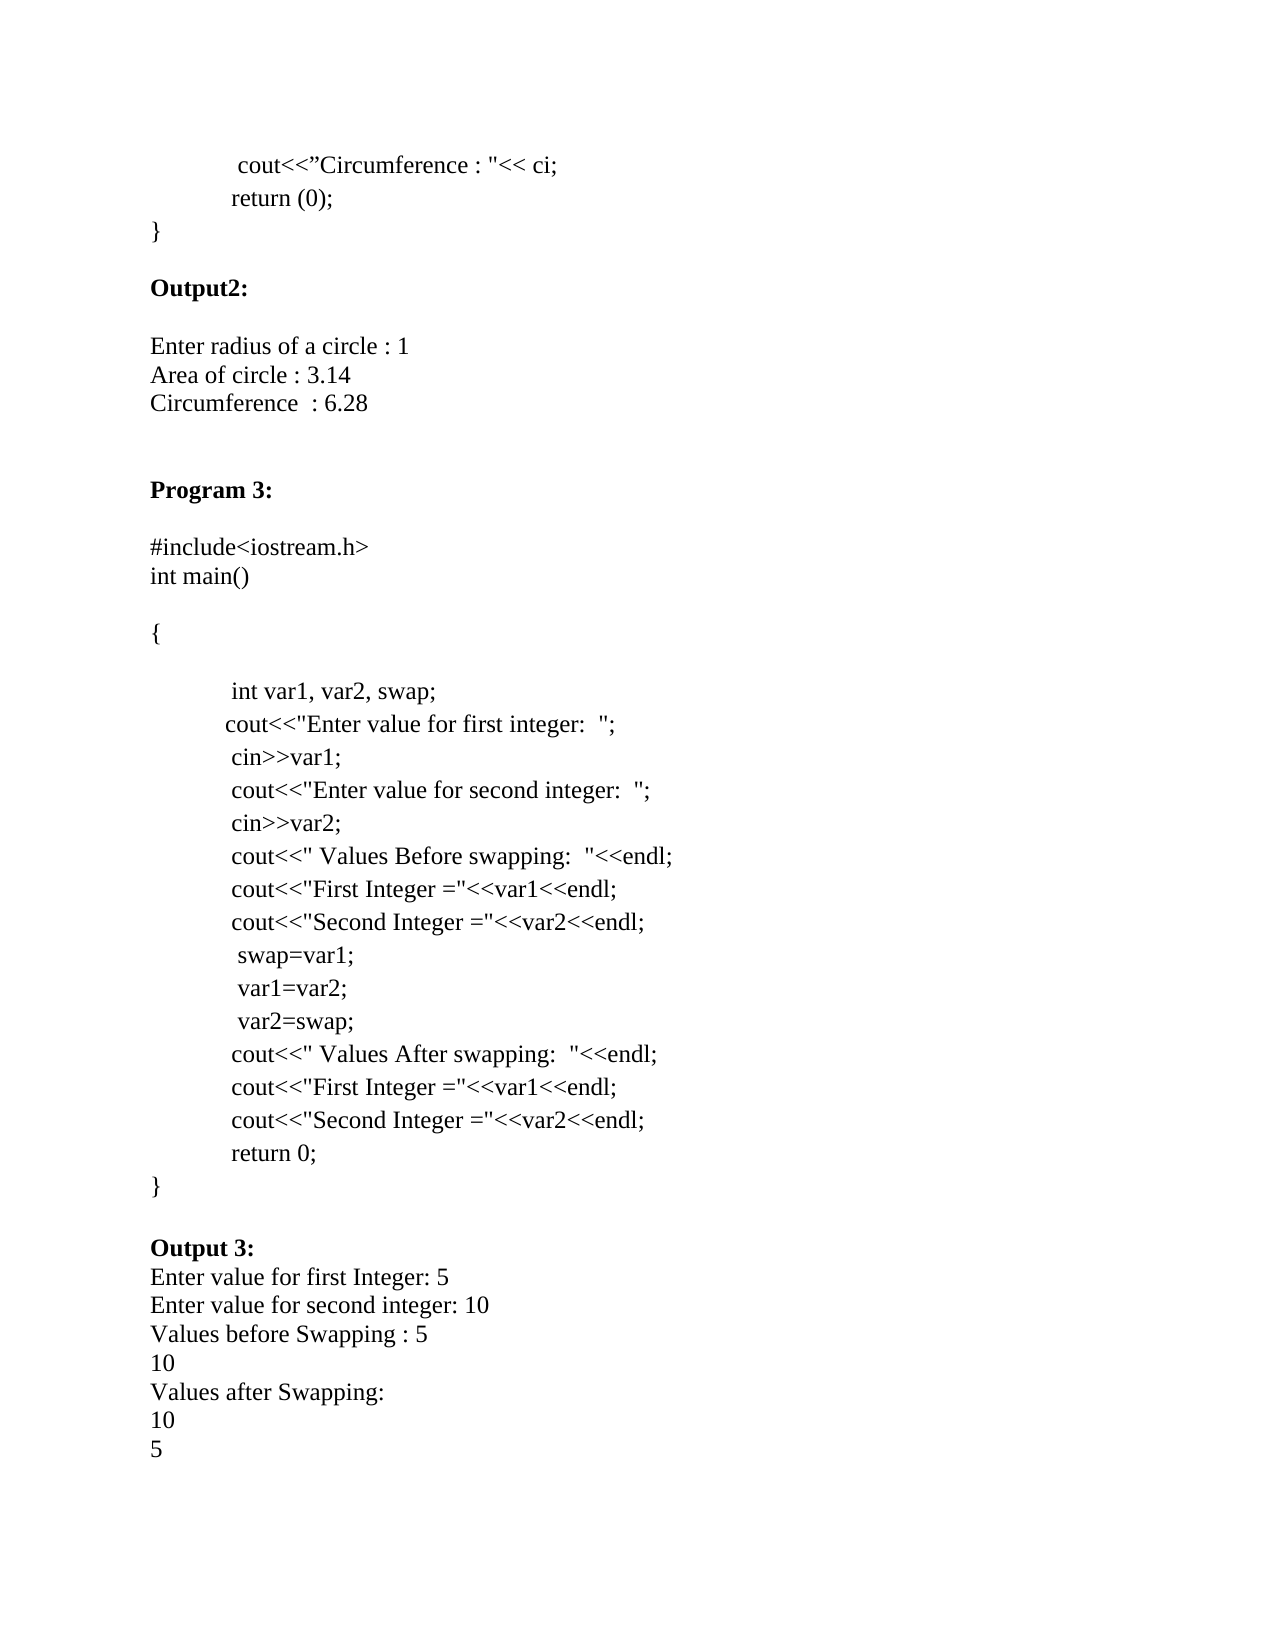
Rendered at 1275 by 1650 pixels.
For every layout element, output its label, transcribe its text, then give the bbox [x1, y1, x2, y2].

text return (0); [150, 183, 1125, 212]
text 10 [150, 1406, 1125, 1434]
text Enter value for first Integer: 5 [150, 1262, 1125, 1291]
text Program 3: [150, 475, 1125, 503]
text Output 3: [150, 1233, 1125, 1262]
text #include<iostream.h> [150, 532, 1125, 561]
text } [150, 1171, 1125, 1200]
text cout<<"Enter value for first integer: "; cin>>var1; cout<<"Enter value for second integer: "; cin>>var2; cout<<" Values Before swapping: "<<endl; cout<<"First Integer ="<<var1<<endl; cout<<"Second Integer ="<<var2<<endl; swap=var1; var1=var2; var2=swap; cout<<" Values After swapping: "<<endl; cout<<"First Integer ="<<var1<<endl; cout<<"Second Integer ="<<var2<<endl; return 0; [225, 709, 1125, 1167]
text 5 [150, 1434, 1125, 1463]
text 10 [150, 1348, 1125, 1377]
text Values after Swapping: [150, 1377, 1125, 1406]
text Enter radius of a circle : 1 [150, 331, 1125, 360]
text cout<<”Circumference : "<< ci; [150, 150, 1125, 179]
text Output2: [150, 273, 1125, 302]
text Area of circle : 3.14 [150, 360, 1125, 388]
text } [150, 216, 1125, 245]
text Values before Swapping : 5 [150, 1319, 1125, 1348]
text Enter value for second integer: 10 [150, 1291, 1125, 1319]
text int main() { [150, 561, 1125, 676]
text Circumference : 6.28 [150, 388, 1125, 417]
text int var1, var2, swap; [150, 676, 1125, 705]
